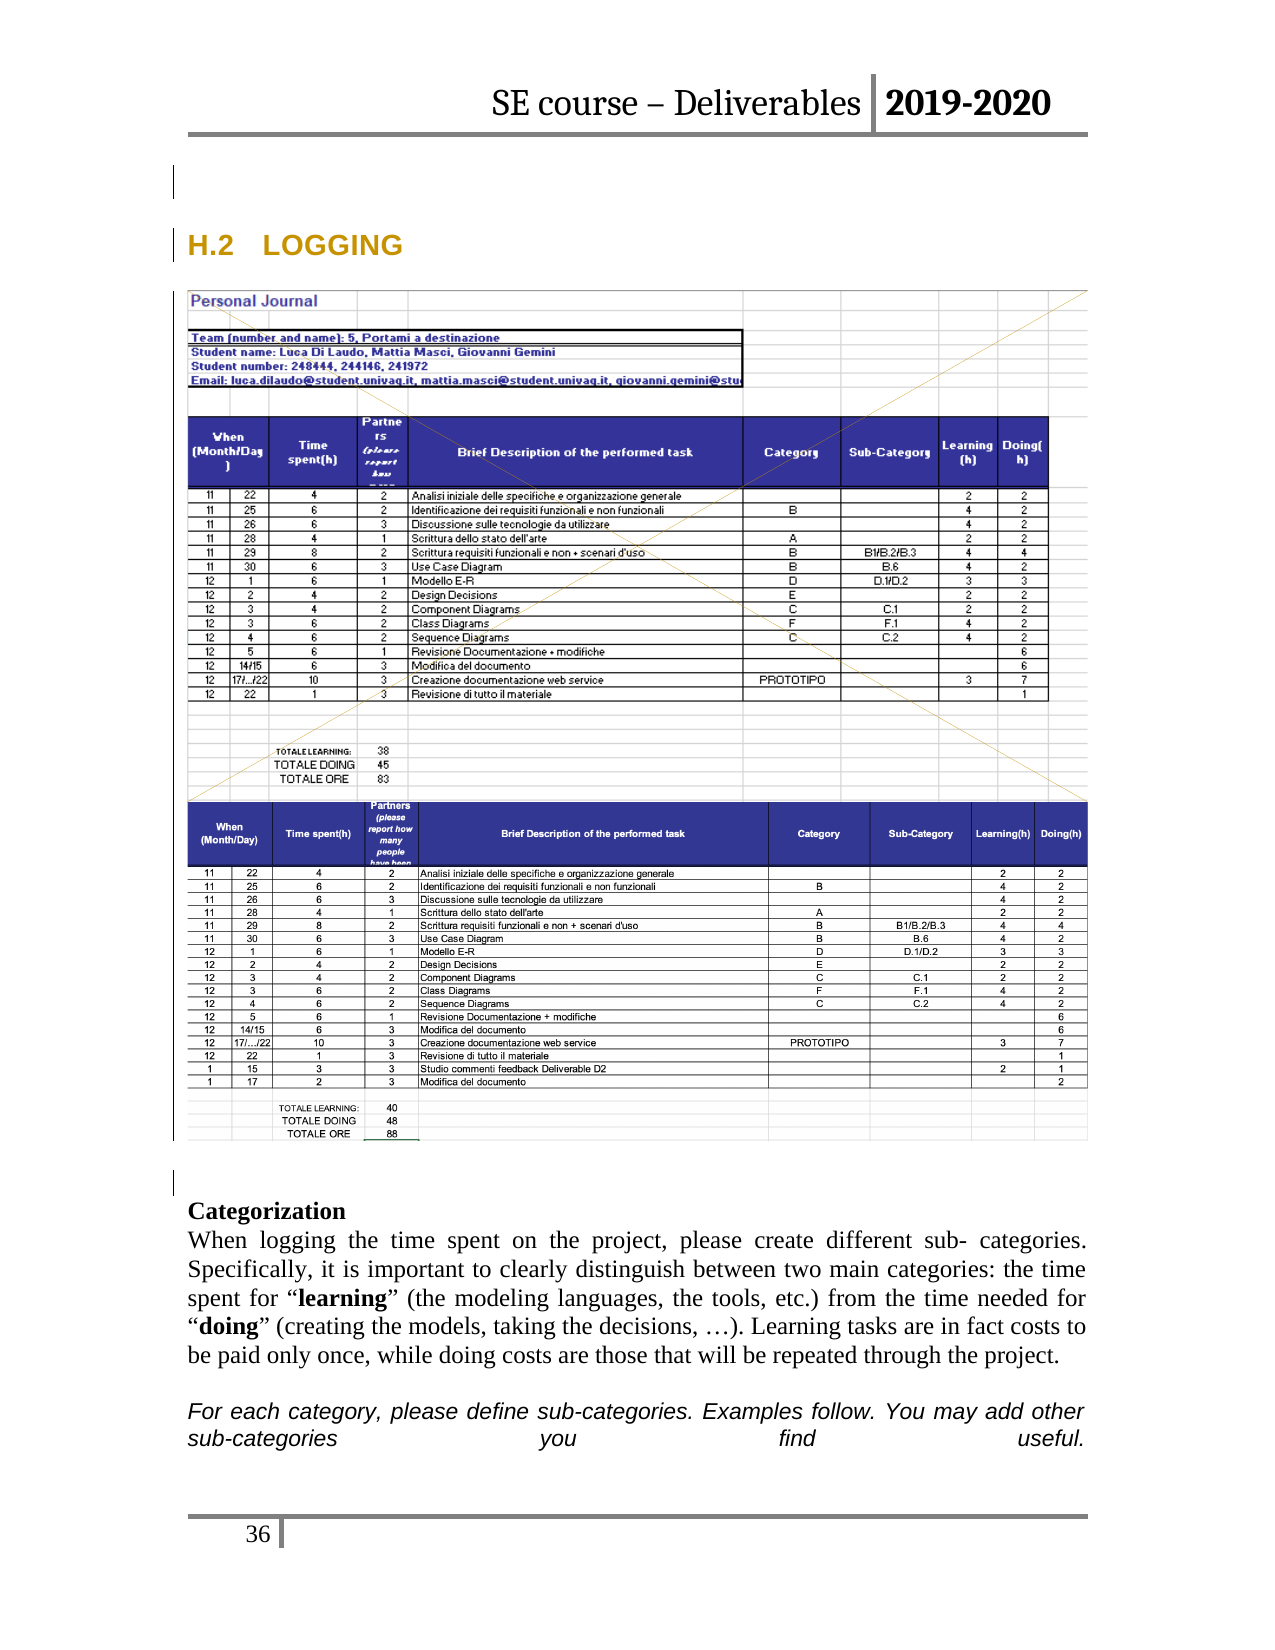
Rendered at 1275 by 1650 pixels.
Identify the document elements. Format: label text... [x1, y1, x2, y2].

text H.2 LOGGING [187, 228, 1087, 262]
text For each category, please define sub-categories. Examples follow. You may add other sub-categories you find useful. [187, 1398, 1087, 1479]
picture [639, 292, 1088, 801]
text Categorization When logging the time spent on the project, please create different sub- categories. Specifically, it is important to clearly distinguish between two main categories: the time spent for “learning” (the modeling languages, the tools, etc.) from the time needed for “doing” (creating the models, taking the decisions, …). Learning tasks are in fact costs to be paid only once, while doing costs are those that will be repeated through the project. [187, 1170, 1087, 1369]
picture [189, 290, 1086, 545]
picture [187, 292, 636, 801]
picture [187, 547, 1088, 1141]
